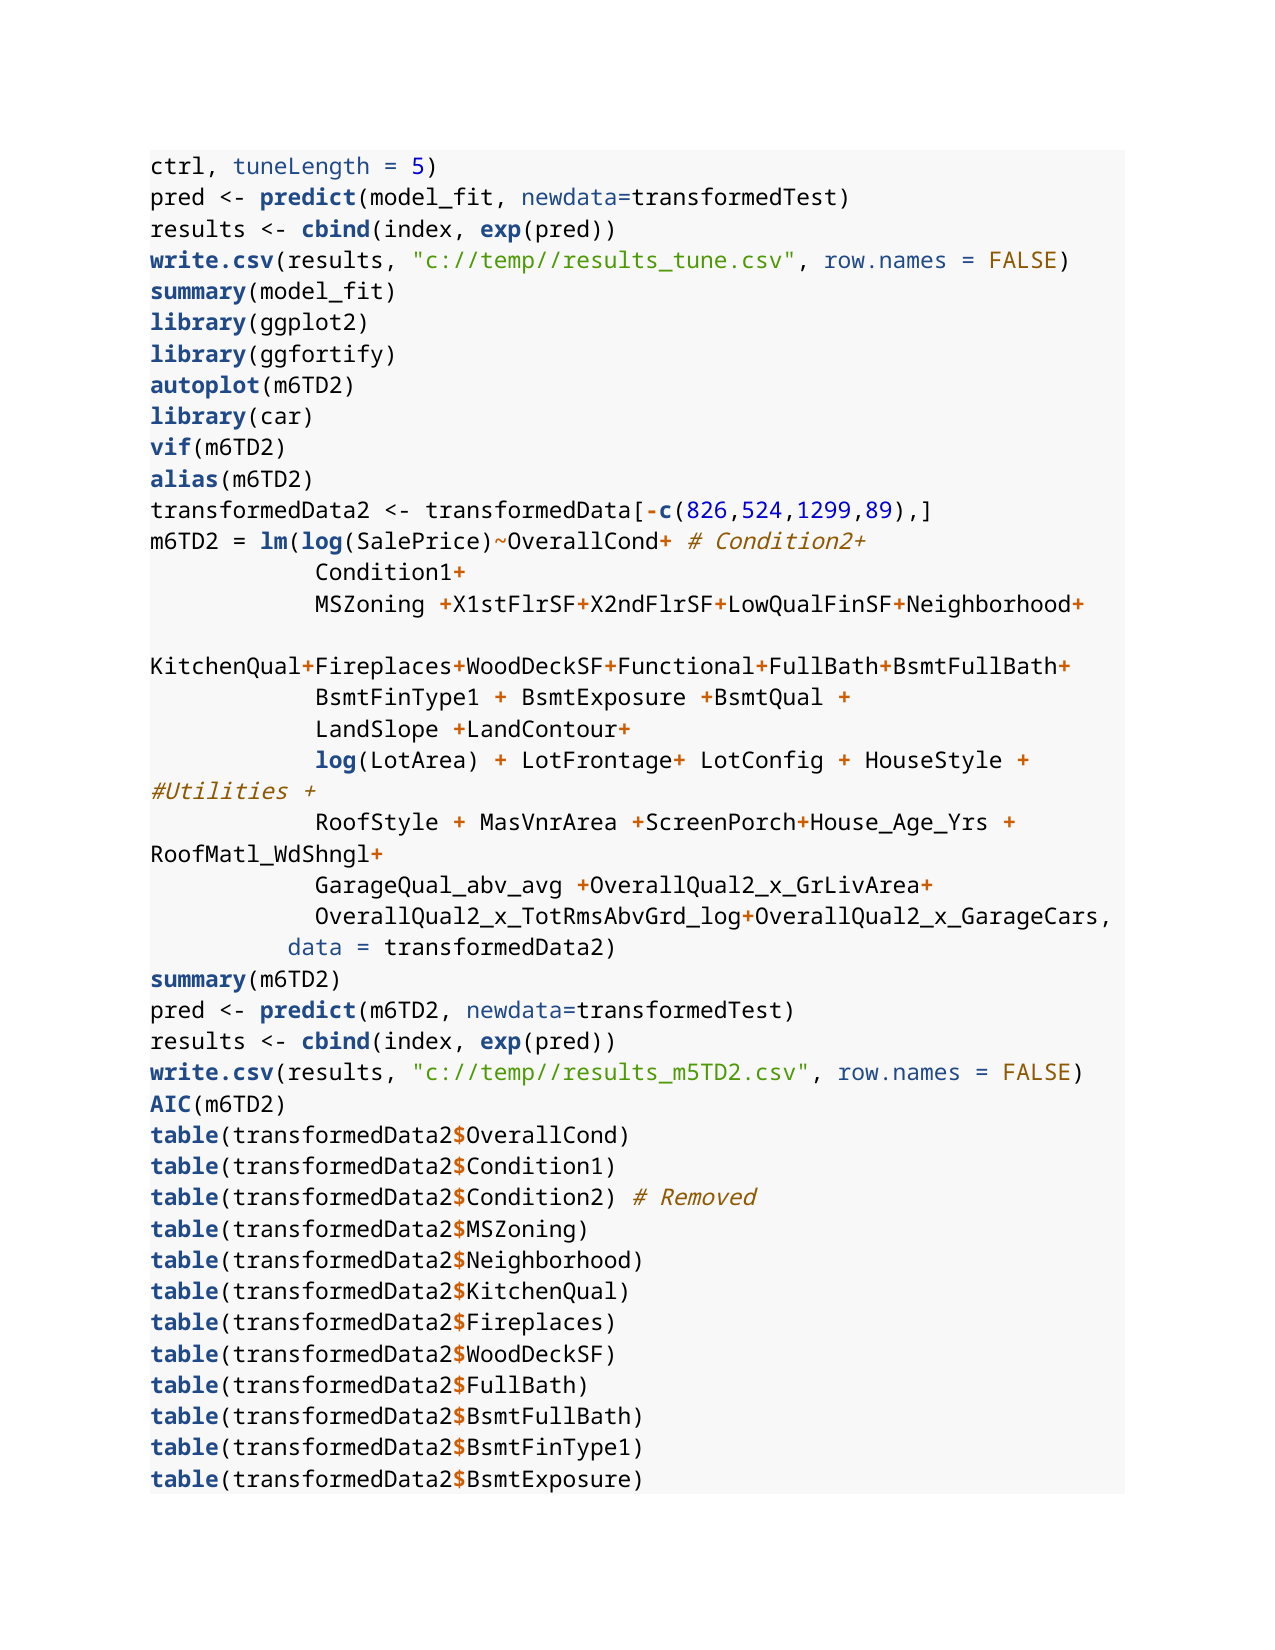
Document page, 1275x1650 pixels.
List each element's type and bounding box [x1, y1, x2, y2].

text [150, 150, 1125, 1494]
